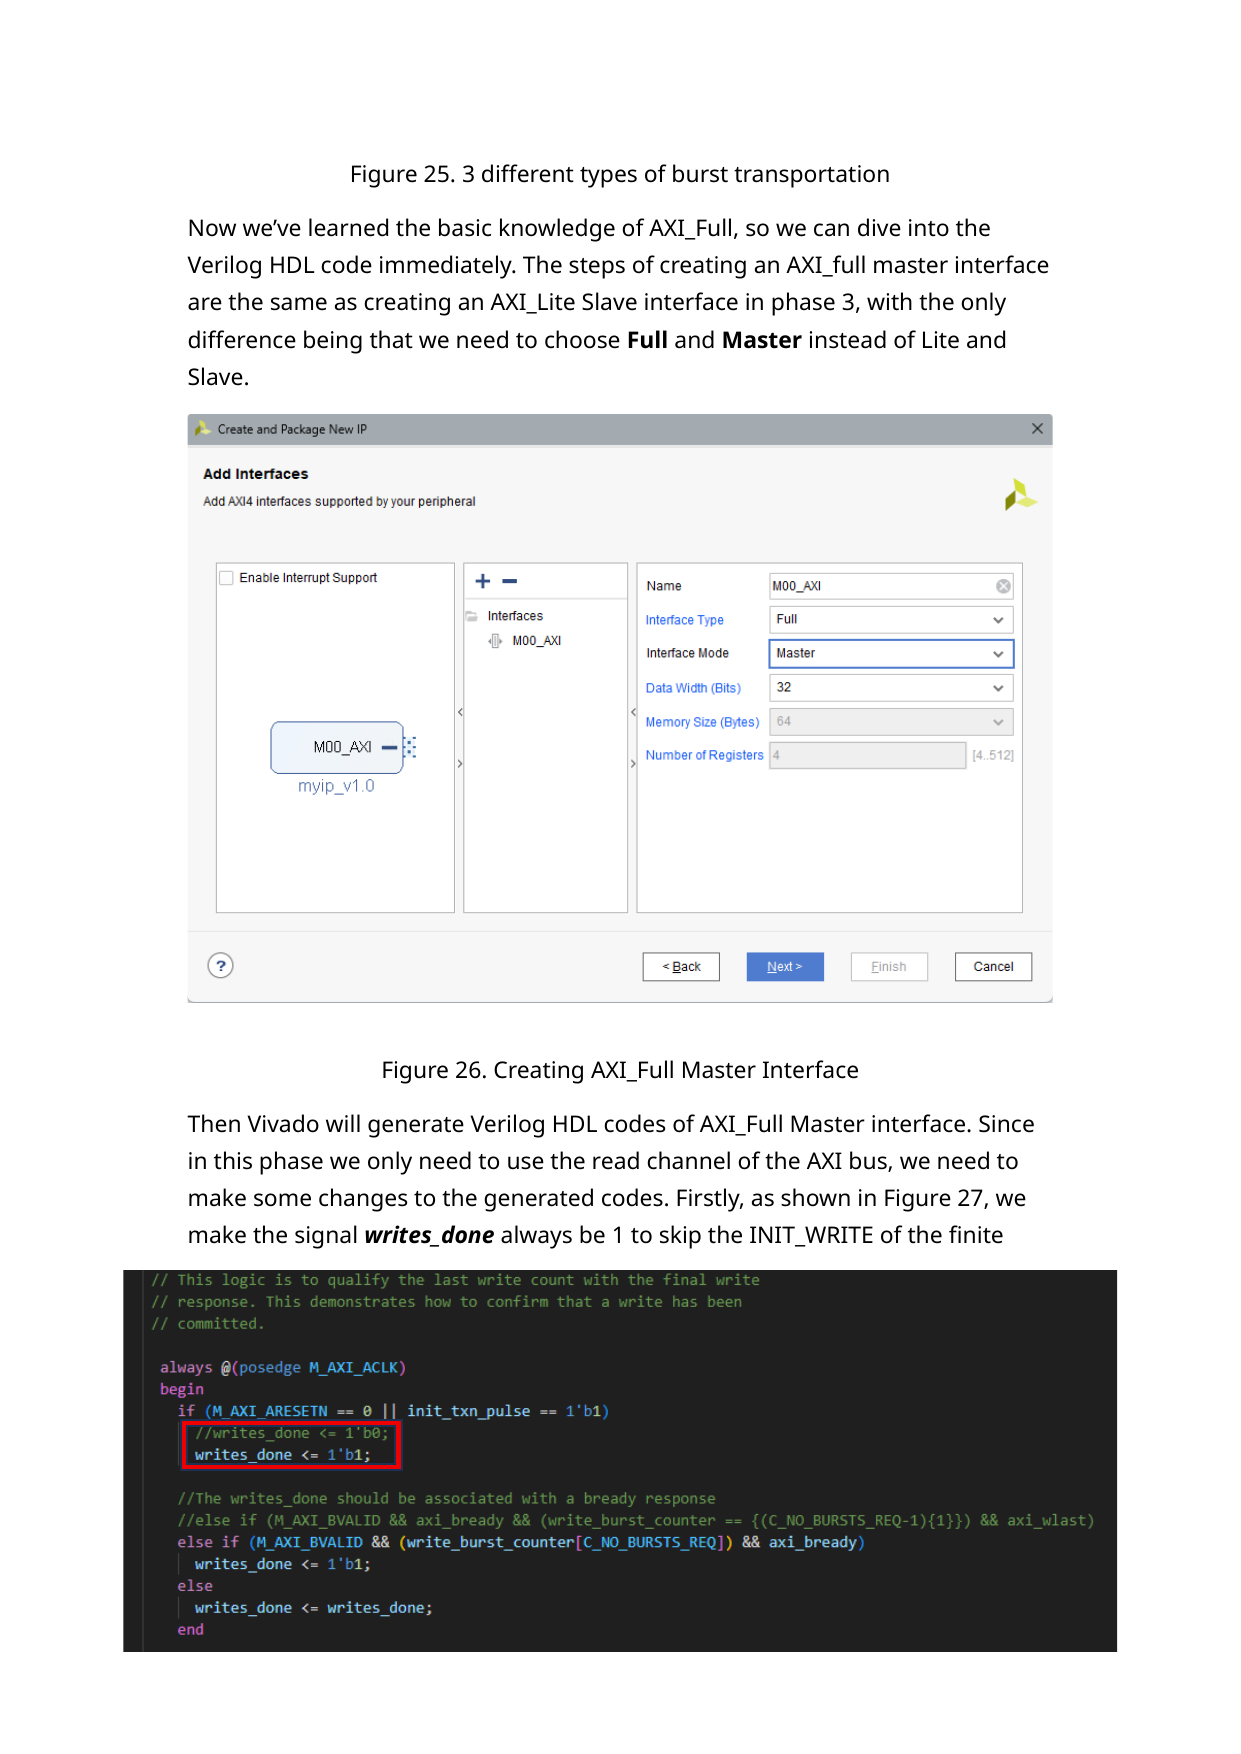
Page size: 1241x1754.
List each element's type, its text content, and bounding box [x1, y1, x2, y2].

text Figure 25. 3 different types of burst transportation [187, 157, 1053, 190]
picture [123, 1270, 1118, 1652]
text Now we’ve learned the basic knowledge of AXI_Full, so we can dive into the Verilog HDL code immediately. The steps of creating an AXI_full master interface are the same as creating an AXI_Lite Slave interface in phase 3, with the only difference being that we need to choose Full and Master instead of Lite and Slave. [187, 211, 1053, 393]
text Figure 26. Creating AXI_Full Master Interface [187, 1053, 1053, 1086]
picture [187, 414, 1053, 1003]
